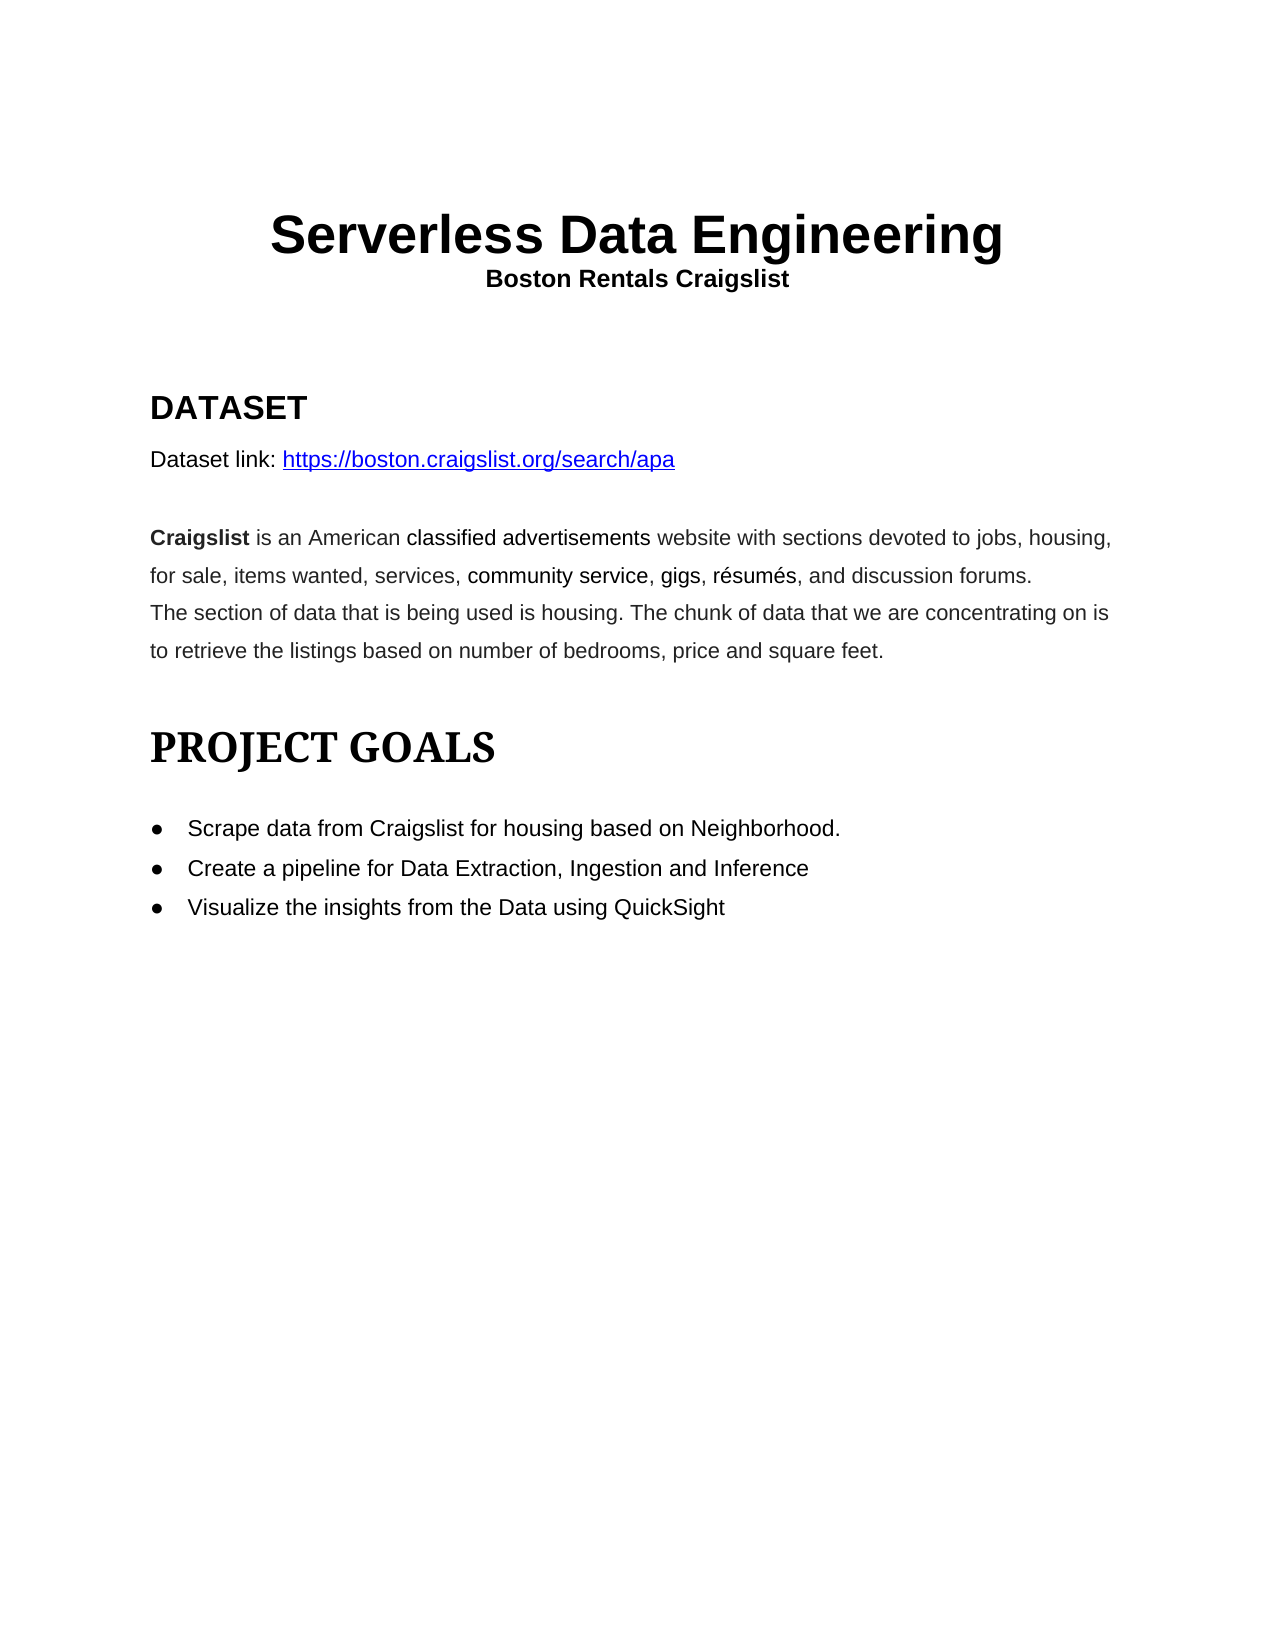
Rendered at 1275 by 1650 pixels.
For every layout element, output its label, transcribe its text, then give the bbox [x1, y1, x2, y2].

list Create a pipeline for Data Extraction, Ingestion and Inference [150, 855, 1125, 881]
text Boston Rentals Craigslist [150, 264, 1125, 293]
text DATASET [150, 388, 1125, 427]
text Craigslist is an American classified advertisements website with sections devoted to jobs, housing, for sale, items wanted, services, community service, gigs, résumés, and discussion forums. The section of data that is being used is housing. The chunk of data that we are concentrating on is to retrieve the listings based on number of bedrooms, price and square feet. [150, 525, 1125, 663]
subtitle Serverless Data Engineering [150, 189, 1125, 264]
list Scrape data from Craigslist for housing based on Neighborhood. [150, 815, 1125, 842]
list Visualize the insights from the Data using QuickSight [150, 894, 1125, 921]
text Dataset link: https://boston.craigslist.org/search/apa [150, 446, 1125, 472]
subtitle PROJECT GOALS [150, 718, 1125, 774]
